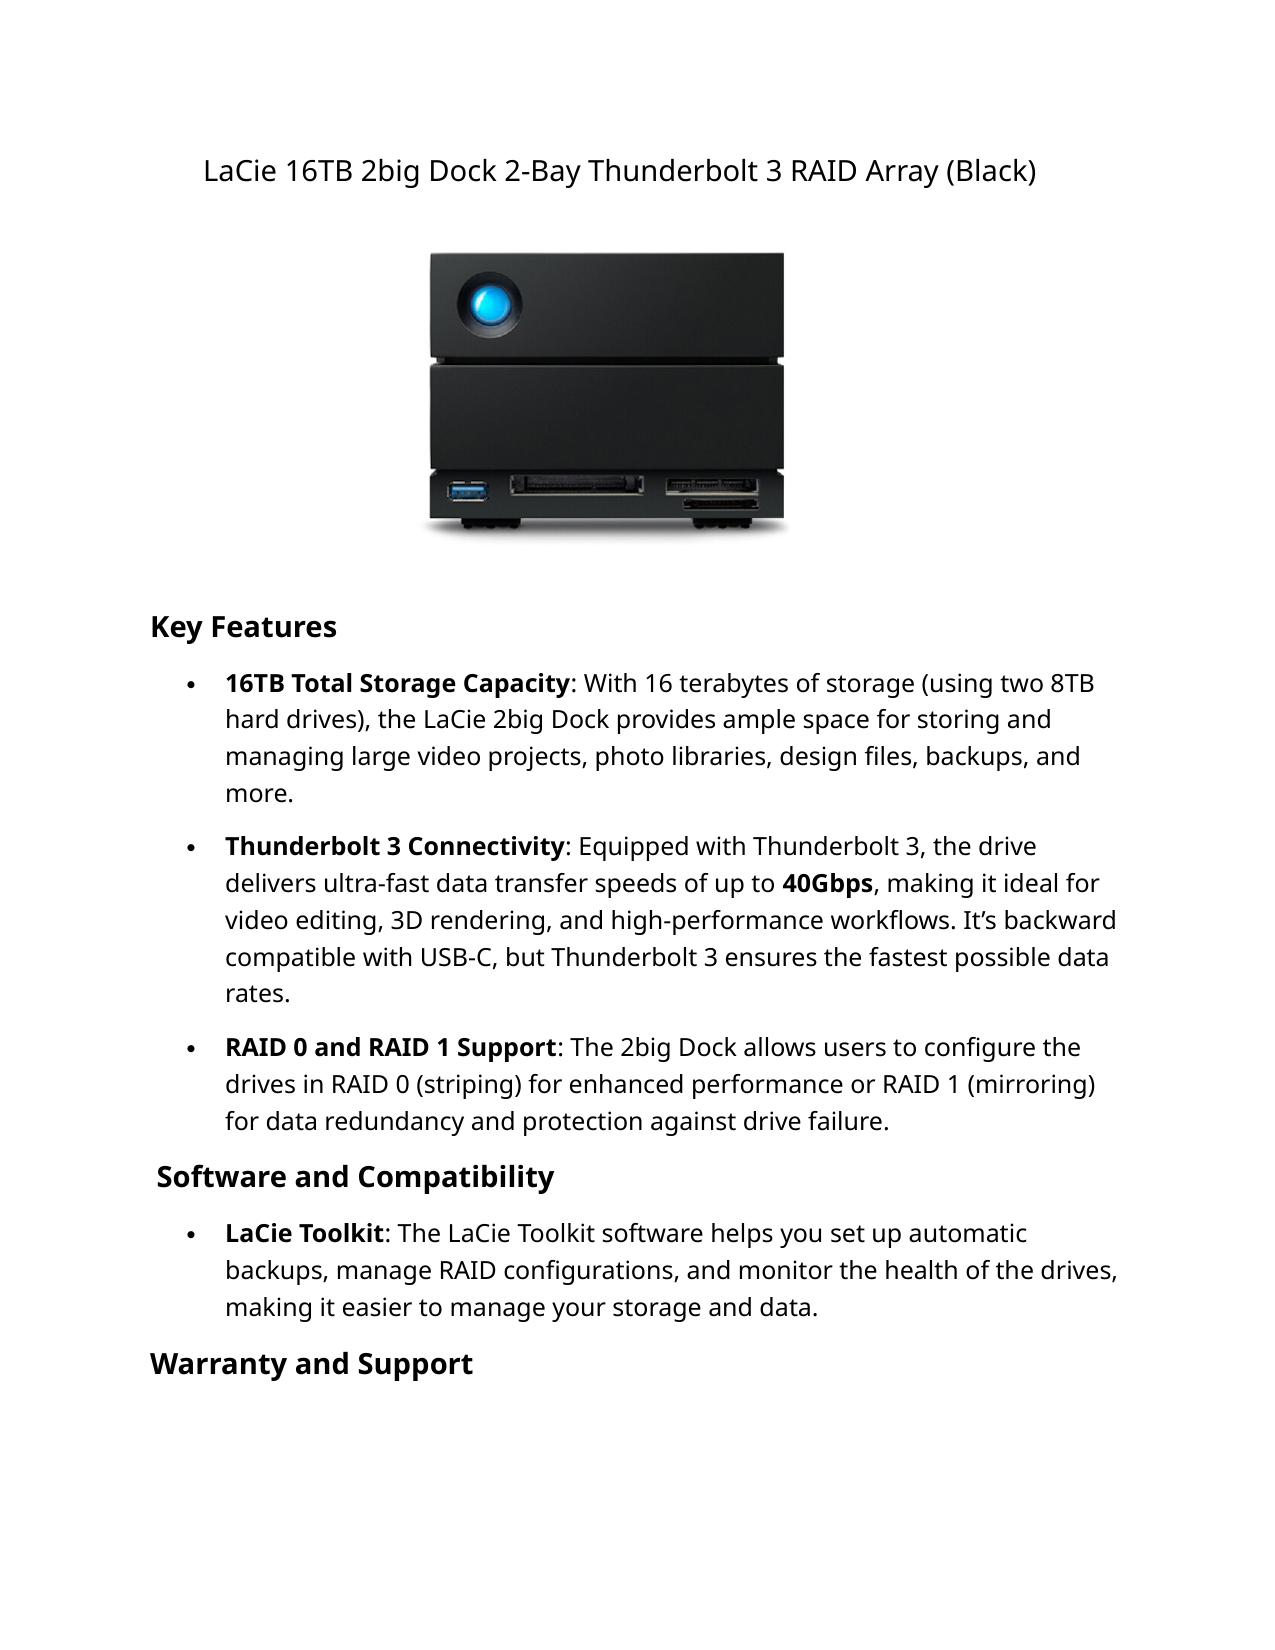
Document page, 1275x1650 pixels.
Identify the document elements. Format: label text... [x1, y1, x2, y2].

list Thunderbolt 3 Connectivity: Equipped with Thunderbolt 3, the drive delivers ultra-fast data transfer speeds of up to 40Gbps, making it ideal for video editing, 3D rendering, and high-performance workflows. It’s backward compatible with USB-C, but Thunderbolt 3 ensures the fastest possible data rates. [187, 829, 1125, 1010]
picture [415, 209, 793, 586]
text LaCie 16TB 2big Dock 2-Bay Thunderbolt 3 RAID Array (Black) [150, 150, 1125, 190]
list LaCie Toolkit: The LaCie Toolkit software helps you set up automatic backups, manage RAID configurations, and monitor the health of the drives, making it easier to manage your storage and data. [187, 1216, 1125, 1324]
list 16TB Total Storage Capacity: With 16 terabytes of storage (using two 8TB hard drives), the LaCie 2big Dock provides ample space for storing and managing large video projects, photo libraries, design files, backups, and more. [187, 665, 1125, 810]
text Warranty and Support [150, 1343, 1125, 1383]
text Key Features [150, 606, 1125, 646]
text Software and Compatibility [150, 1157, 1125, 1196]
list RAID 0 and RAID 1 Support: The 2big Dock allows users to configure the drives in RAID 0 (striping) for enhanced performance or RAID 1 (mirroring) for data redundancy and protection against drive failure. [187, 1029, 1125, 1137]
